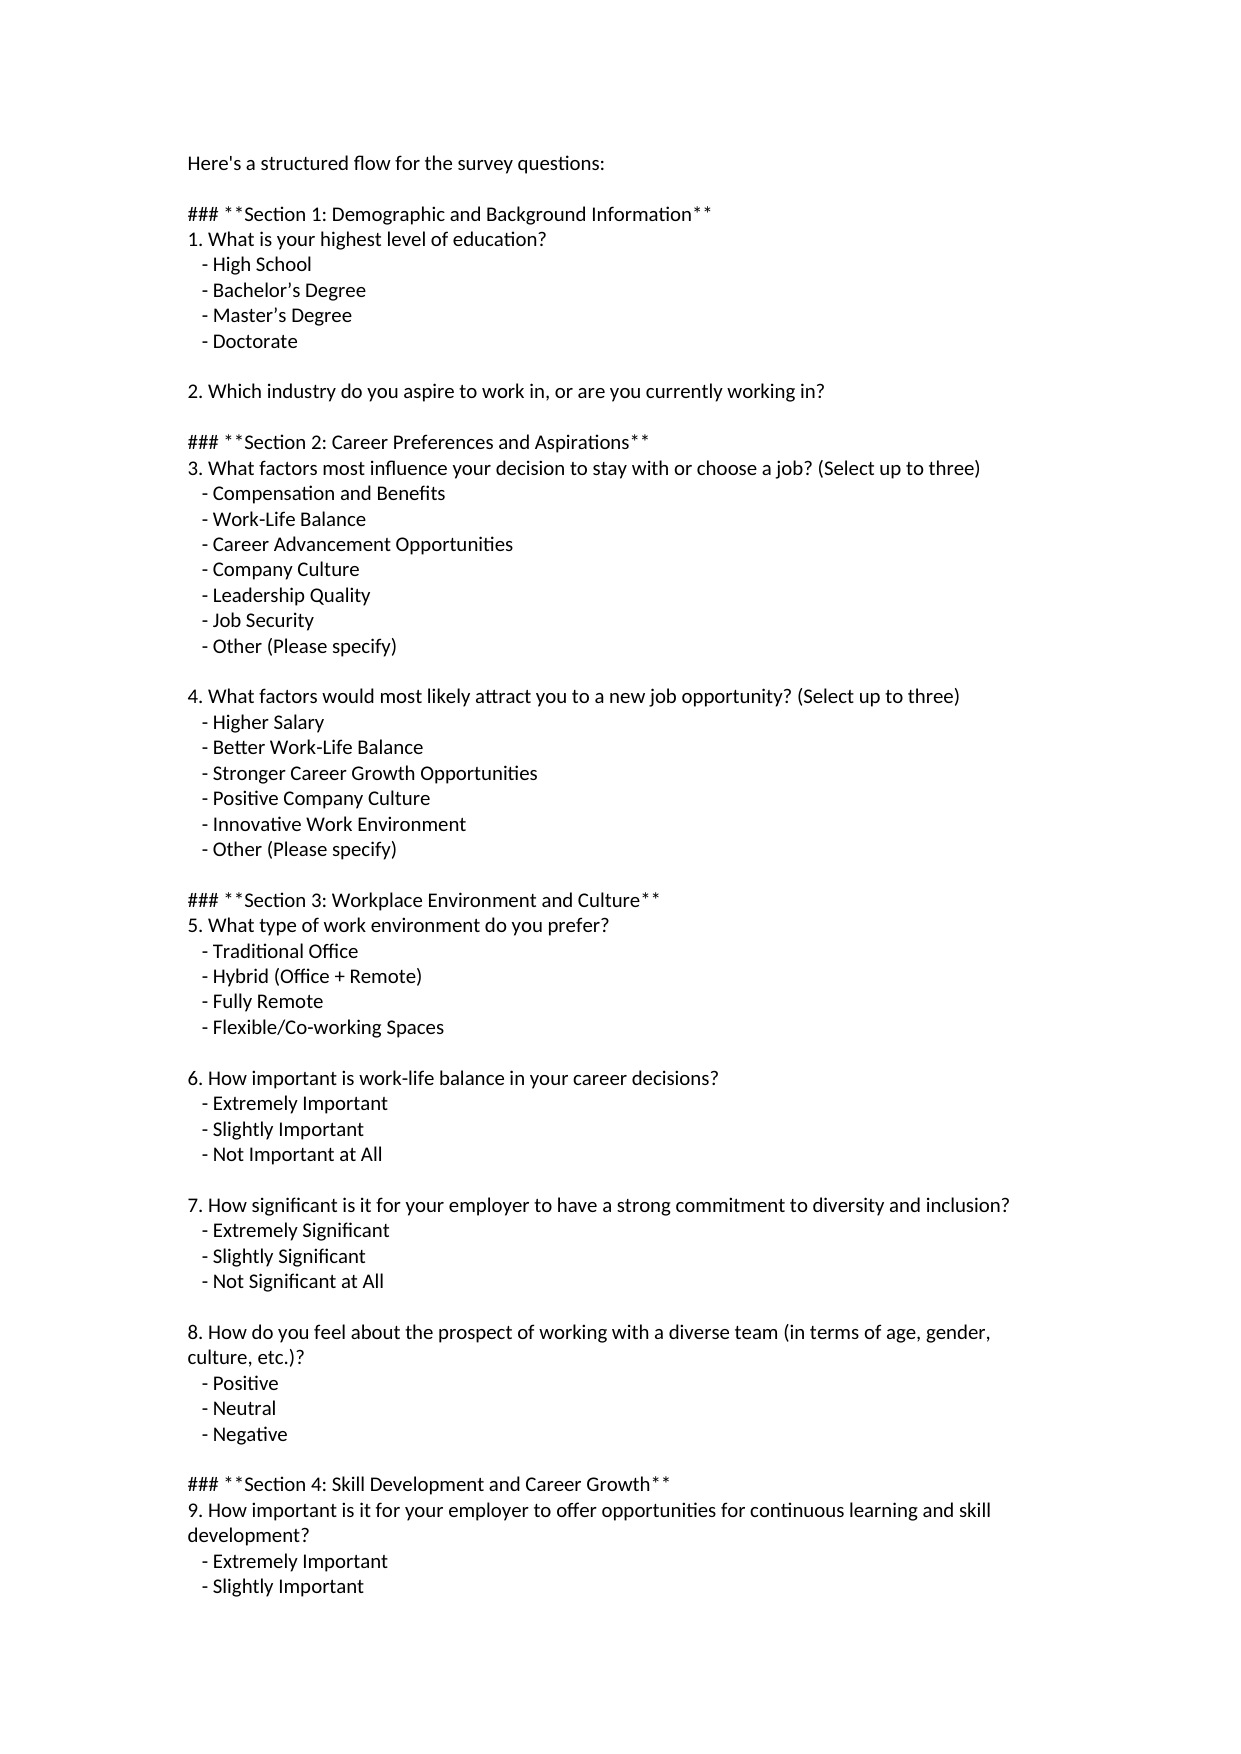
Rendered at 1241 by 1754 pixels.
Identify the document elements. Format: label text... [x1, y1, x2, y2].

text 9. How important is it for your employer to offer opportunities for continuous learning and skill development? [187, 1497, 1053, 1548]
text - Slightly Important [187, 1116, 1053, 1141]
text - Traditional Office [187, 938, 1053, 963]
text 4. What factors would most likely attract you to a new job opportunity? (Select up to three) [187, 684, 1053, 709]
text 7. How significant is it for your employer to have a strong commitment to diversity and inclusion? [187, 1192, 1053, 1217]
text - Job Security [187, 607, 1053, 633]
text 3. What factors most influence your decision to stay with or choose a job? (Select up to three) [187, 455, 1053, 480]
text ### **Section 4: Skill Development and Career Growth** [187, 1472, 1053, 1497]
text - Extremely Significant [187, 1217, 1053, 1243]
text - Not Important at All [187, 1141, 1053, 1167]
text - Negative [187, 1421, 1053, 1446]
text - Hybrid (Office + Remote) [187, 963, 1053, 989]
text - Innovative Work Environment [187, 811, 1053, 836]
text - Stronger Career Growth Opportunities [187, 760, 1053, 785]
text - Slightly Significant [187, 1243, 1053, 1268]
text 2. Which industry do you aspire to work in, or are you currently working in? [187, 379, 1053, 404]
text - Not Significant at All [187, 1268, 1053, 1294]
text - Extremely Important [187, 1090, 1053, 1116]
text - Neutral [187, 1395, 1053, 1421]
text - Leadership Quality [187, 582, 1053, 607]
text 5. What type of work environment do you prefer? [187, 912, 1053, 938]
text - High School [187, 252, 1053, 277]
text Here's a structured flow for the survey questions: [187, 150, 1053, 175]
text - Other (Please specify) [187, 836, 1053, 862]
text - Doctorate [187, 328, 1053, 353]
text - Slightly Important [187, 1573, 1053, 1599]
text - Compensation and Benefits [187, 480, 1053, 506]
text 8. How do you feel about the prospect of working with a diverse team (in terms of age, gender, culture, etc.)? [187, 1319, 1053, 1370]
text - Other (Please specify) [187, 633, 1053, 658]
text - Career Advancement Opportunities [187, 531, 1053, 557]
text ### **Section 2: Career Preferences and Aspirations** [187, 429, 1053, 455]
text ### **Section 3: Workplace Environment and Culture** [187, 887, 1053, 912]
text - Positive [187, 1370, 1053, 1395]
text - Flexible/Co-working Spaces [187, 1014, 1053, 1039]
text - Extremely Important [187, 1548, 1053, 1573]
text - Master’s Degree [187, 302, 1053, 328]
text - Work-Life Balance [187, 506, 1053, 531]
text - Fully Remote [187, 989, 1053, 1014]
text - Better Work-Life Balance [187, 734, 1053, 760]
text - Bachelor’s Degree [187, 277, 1053, 302]
text 6. How important is work-life balance in your career decisions? [187, 1065, 1053, 1090]
text ### **Section 1: Demographic and Background Information** [187, 201, 1053, 226]
text - Company Culture [187, 557, 1053, 582]
text - Positive Company Culture [187, 785, 1053, 811]
text 1. What is your highest level of education? [187, 226, 1053, 252]
text - Higher Salary [187, 709, 1053, 734]
